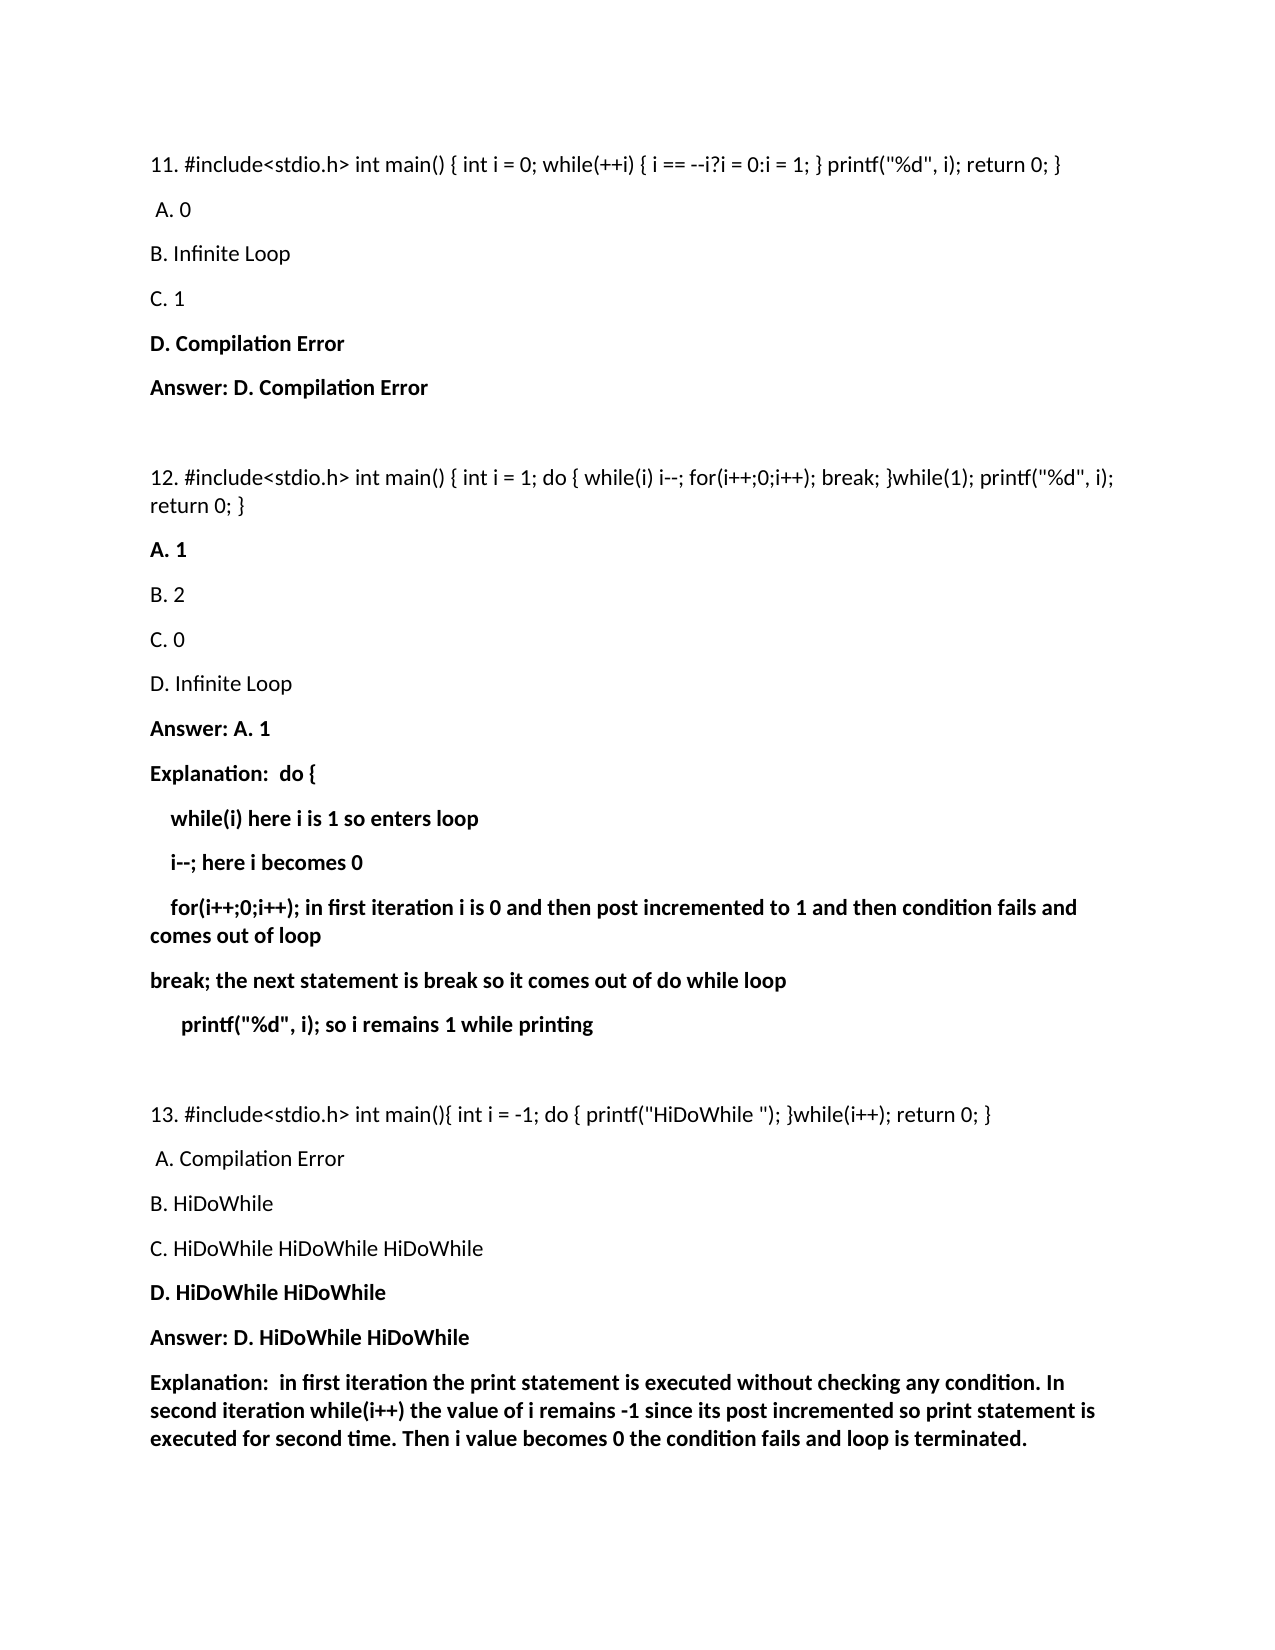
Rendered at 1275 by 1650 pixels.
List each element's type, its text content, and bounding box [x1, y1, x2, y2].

text B. Infinite Loop [150, 239, 1125, 267]
text 11. #include<stdio.h> int main() { int i = 0; while(++i) { i == --i?i = 0:i = 1; } printf("%d", i); return 0; } [150, 150, 1125, 178]
text A. Compilation Error [150, 1144, 1125, 1172]
text Answer: A. 1 [150, 714, 1125, 742]
text 13. #include<stdio.h> int main(){ int i = -1; do { printf("HiDoWhile "); }while(i++); return 0; } [150, 1100, 1125, 1128]
text A. 1 [150, 536, 1125, 563]
text D. Compilation Error [150, 329, 1125, 357]
text Explanation: in first iteration the print statement is executed without checking any condition. In second iteration while(i++) the value of i remains -1 since its post incremented so print statement is executed for second time. Then i value becomes 0 the condition fails and loop is terminated. [150, 1368, 1125, 1452]
text printf("%d", i); so i remains 1 while printing [150, 1010, 1125, 1038]
text C. 0 [150, 625, 1125, 653]
text 12. #include<stdio.h> int main() { int i = 1; do { while(i) i--; for(i++;0;i++); break; }while(1); printf("%d", i); return 0; } [150, 463, 1125, 519]
text i--; here i becomes 0 [150, 848, 1125, 876]
text A. 0 [150, 195, 1125, 223]
text for(i++;0;i++); in first iteration i is 0 and then post incremented to 1 and then condition fails and comes out of loop [150, 893, 1125, 949]
text while(i) here i is 1 so enters loop [150, 804, 1125, 832]
text B. 2 [150, 580, 1125, 608]
text C. 1 [150, 284, 1125, 312]
text B. HiDoWhile [150, 1189, 1125, 1217]
text break; the next statement is break so it comes out of do while loop [150, 966, 1125, 994]
text Explanation: do { [150, 759, 1125, 787]
text C. HiDoWhile HiDoWhile HiDoWhile [150, 1234, 1125, 1262]
text D. HiDoWhile HiDoWhile [150, 1278, 1125, 1307]
text Answer: D. HiDoWhile HiDoWhile [150, 1323, 1125, 1351]
text D. Infinite Loop [150, 669, 1125, 698]
text Answer: D. Compilation Error [150, 373, 1125, 401]
